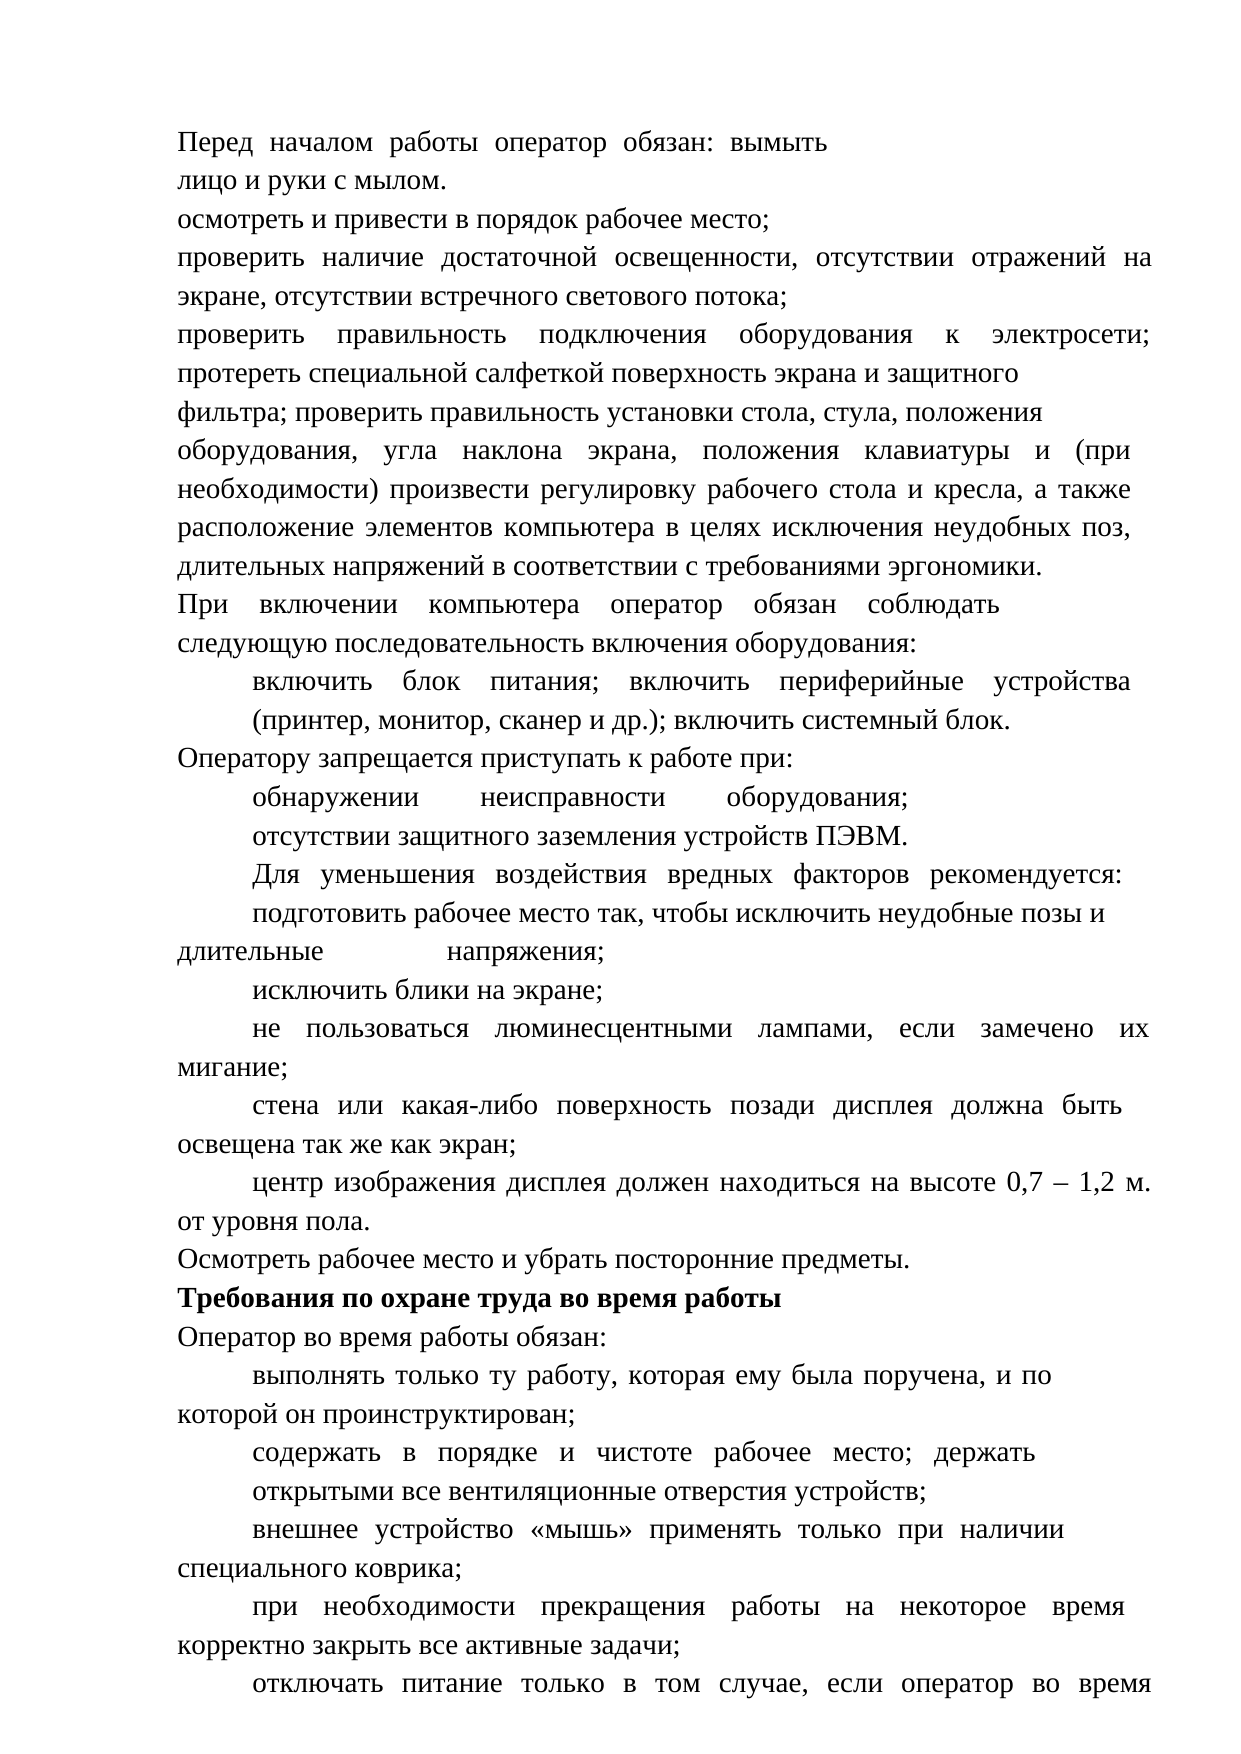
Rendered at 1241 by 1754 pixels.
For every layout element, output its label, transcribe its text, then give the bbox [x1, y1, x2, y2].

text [177, 1666, 1153, 1699]
text включить блок питания; включить периферийные устройства (принтер, монитор, сканер и др.); включить системный блок. [252, 663, 1132, 736]
text проверить правильность подключения оборудования к электросети; протереть специальной салфеткой поверхность экрана и защитного [177, 317, 1151, 389]
text оборудования, угла наклона экрана, положения клавиатуры и (при необходимости) произвести регулировку рабочего стола и кресла, а также расположение элементов компьютера в целях исключения неудобных поз, длительных напряжений в соответствии с требованиями эргономики. [177, 432, 1132, 581]
text Перед началом работы оператор обязан: вымыть лицо и руки с мылом. [177, 124, 828, 196]
text фильтра; проверить правильность установки стола, стула, положения [177, 394, 1130, 427]
text Требования по охране труда во время работы [177, 1280, 1153, 1314]
text не пользоваться люминесцентными лампами, если замечено их мигание; [177, 1010, 1151, 1082]
text осмотреть и привести в порядок рабочее место; [177, 201, 1153, 234]
text выполнять только ту работу, которая ему была поручена, и по которой он проинструктирован; [177, 1357, 1053, 1429]
text Для уменьшения воздействия вредных факторов рекомендуется: подготовить рабочее место так, чтобы исключить неудобные позы и [252, 856, 1123, 928]
text внешнее устройство «мышь» применять только при наличии специального коврика; [177, 1511, 1065, 1583]
text Осмотреть рабочее место и убрать посторонние предметы. [177, 1242, 1153, 1275]
text длительные напряжения; исключить блики на экране; [177, 933, 605, 1005]
text Оператор во время работы обязан: [177, 1319, 1153, 1352]
text проверить наличие достаточной освещенности, отсутствии отражений на экране, отсутствии встречного светового потока; [177, 239, 1153, 312]
text При включении компьютера оператор обязан соблюдать следующую последовательность включения оборудования: [177, 586, 1001, 658]
text Оператору запрещается приступать к работе при: [177, 741, 1153, 774]
text стена или какая-либо поверхность позади дисплея должна быть освещена так же как экран; [177, 1087, 1123, 1159]
text при необходимости прекращения работы на некоторое время корректно закрыть все активные задачи; [177, 1588, 1126, 1661]
text обнаружении неисправности оборудования; отсутствии защитного заземления устройств ПЭВМ. [252, 779, 909, 851]
text содержать в порядке и чистоте рабочее место; держать открытыми все вентиляционные отверстия устройств; [252, 1434, 1036, 1506]
text центр изображения дисплея должен находиться на высоте 0,7 – 1,2 м. от уровня пола. [177, 1164, 1153, 1237]
